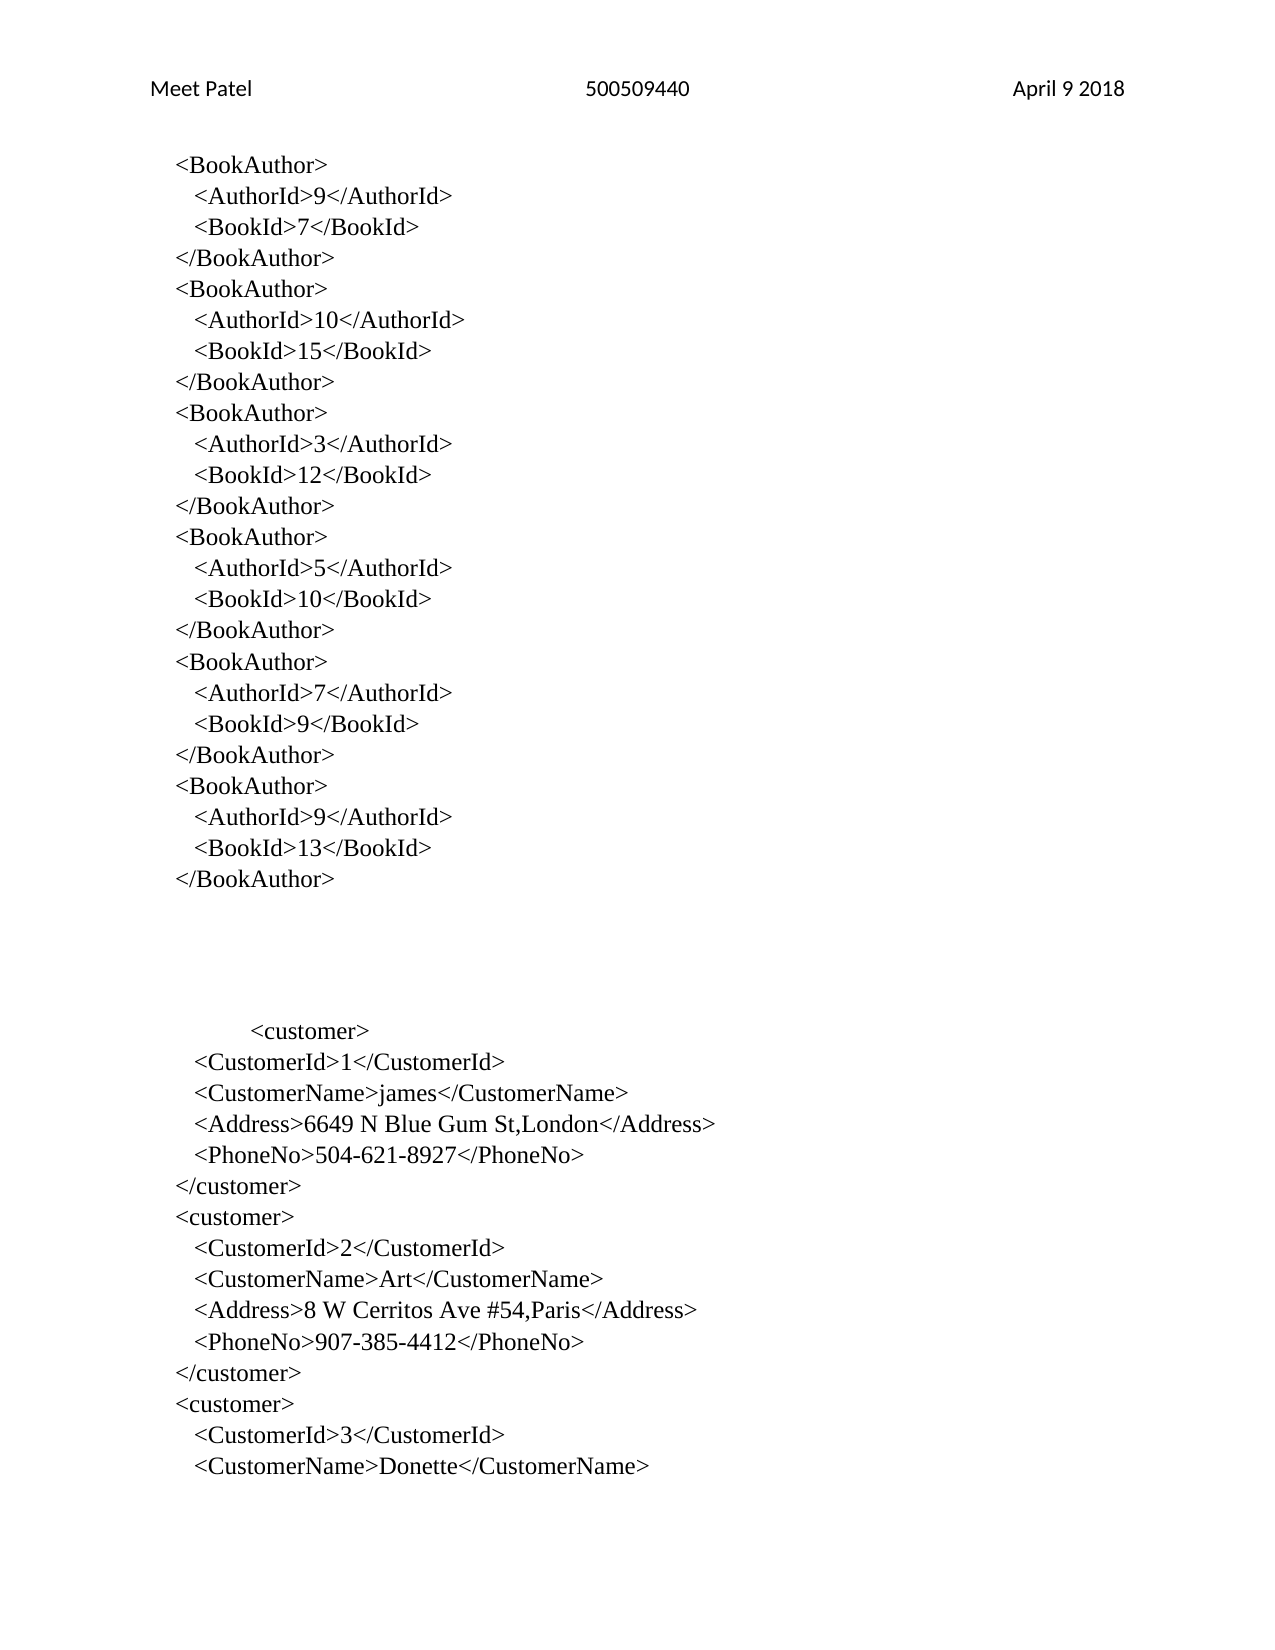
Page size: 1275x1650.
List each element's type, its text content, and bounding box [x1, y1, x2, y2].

text <BookAuthor> [150, 647, 1125, 675]
text <BookAuthor> [150, 150, 1125, 179]
text <customer> [150, 1016, 1125, 1045]
text <PhoneNo>504-621-8927</PhoneNo> [150, 1140, 1125, 1169]
text <AuthorId>9</AuthorId> [150, 181, 1125, 210]
text <AuthorId>5</AuthorId> [150, 553, 1125, 582]
text <BookId>13</BookId> [150, 833, 1125, 862]
text <BookId>10</BookId> [150, 584, 1125, 613]
text </BookAuthor> [150, 864, 1125, 893]
text <CustomerId>2</CustomerId> [150, 1233, 1125, 1262]
text <AuthorId>7</AuthorId> [150, 678, 1125, 706]
text <BookAuthor> [150, 771, 1125, 799]
text <CustomerId>3</CustomerId> [150, 1420, 1125, 1448]
text </customer> [150, 1358, 1125, 1386]
text <Address>6649 N Blue Gum St,London</Address> [150, 1109, 1125, 1138]
text <BookId>15</BookId> [150, 336, 1125, 365]
text </BookAuthor> [150, 740, 1125, 768]
text <customer> [150, 1389, 1125, 1417]
text </BookAuthor> [150, 616, 1125, 644]
text <PhoneNo>907-385-4412</PhoneNo> [150, 1327, 1125, 1355]
text </BookAuthor> [150, 367, 1125, 396]
text <CustomerName>Art</CustomerName> [150, 1264, 1125, 1293]
text </customer> [150, 1171, 1125, 1200]
text <customer> [150, 1202, 1125, 1231]
text <AuthorId>10</AuthorId> [150, 305, 1125, 334]
text <CustomerId>1</CustomerId> [150, 1047, 1125, 1076]
text <BookId>9</BookId> [150, 709, 1125, 737]
text <BookAuthor> [150, 522, 1125, 551]
text <CustomerName>james</CustomerName> [150, 1078, 1125, 1107]
text </BookAuthor> [150, 243, 1125, 272]
text <BookId>12</BookId> [150, 460, 1125, 489]
text <AuthorId>3</AuthorId> [150, 429, 1125, 458]
text <AuthorId>9</AuthorId> [150, 802, 1125, 831]
text <BookAuthor> [150, 274, 1125, 303]
text <CustomerName>Donette</CustomerName> [150, 1451, 1125, 1479]
text <Address>8 W Cerritos Ave #54,Paris</Address> [150, 1296, 1125, 1324]
text <BookId>7</BookId> [150, 212, 1125, 241]
text <BookAuthor> [150, 398, 1125, 427]
text </BookAuthor> [150, 491, 1125, 520]
